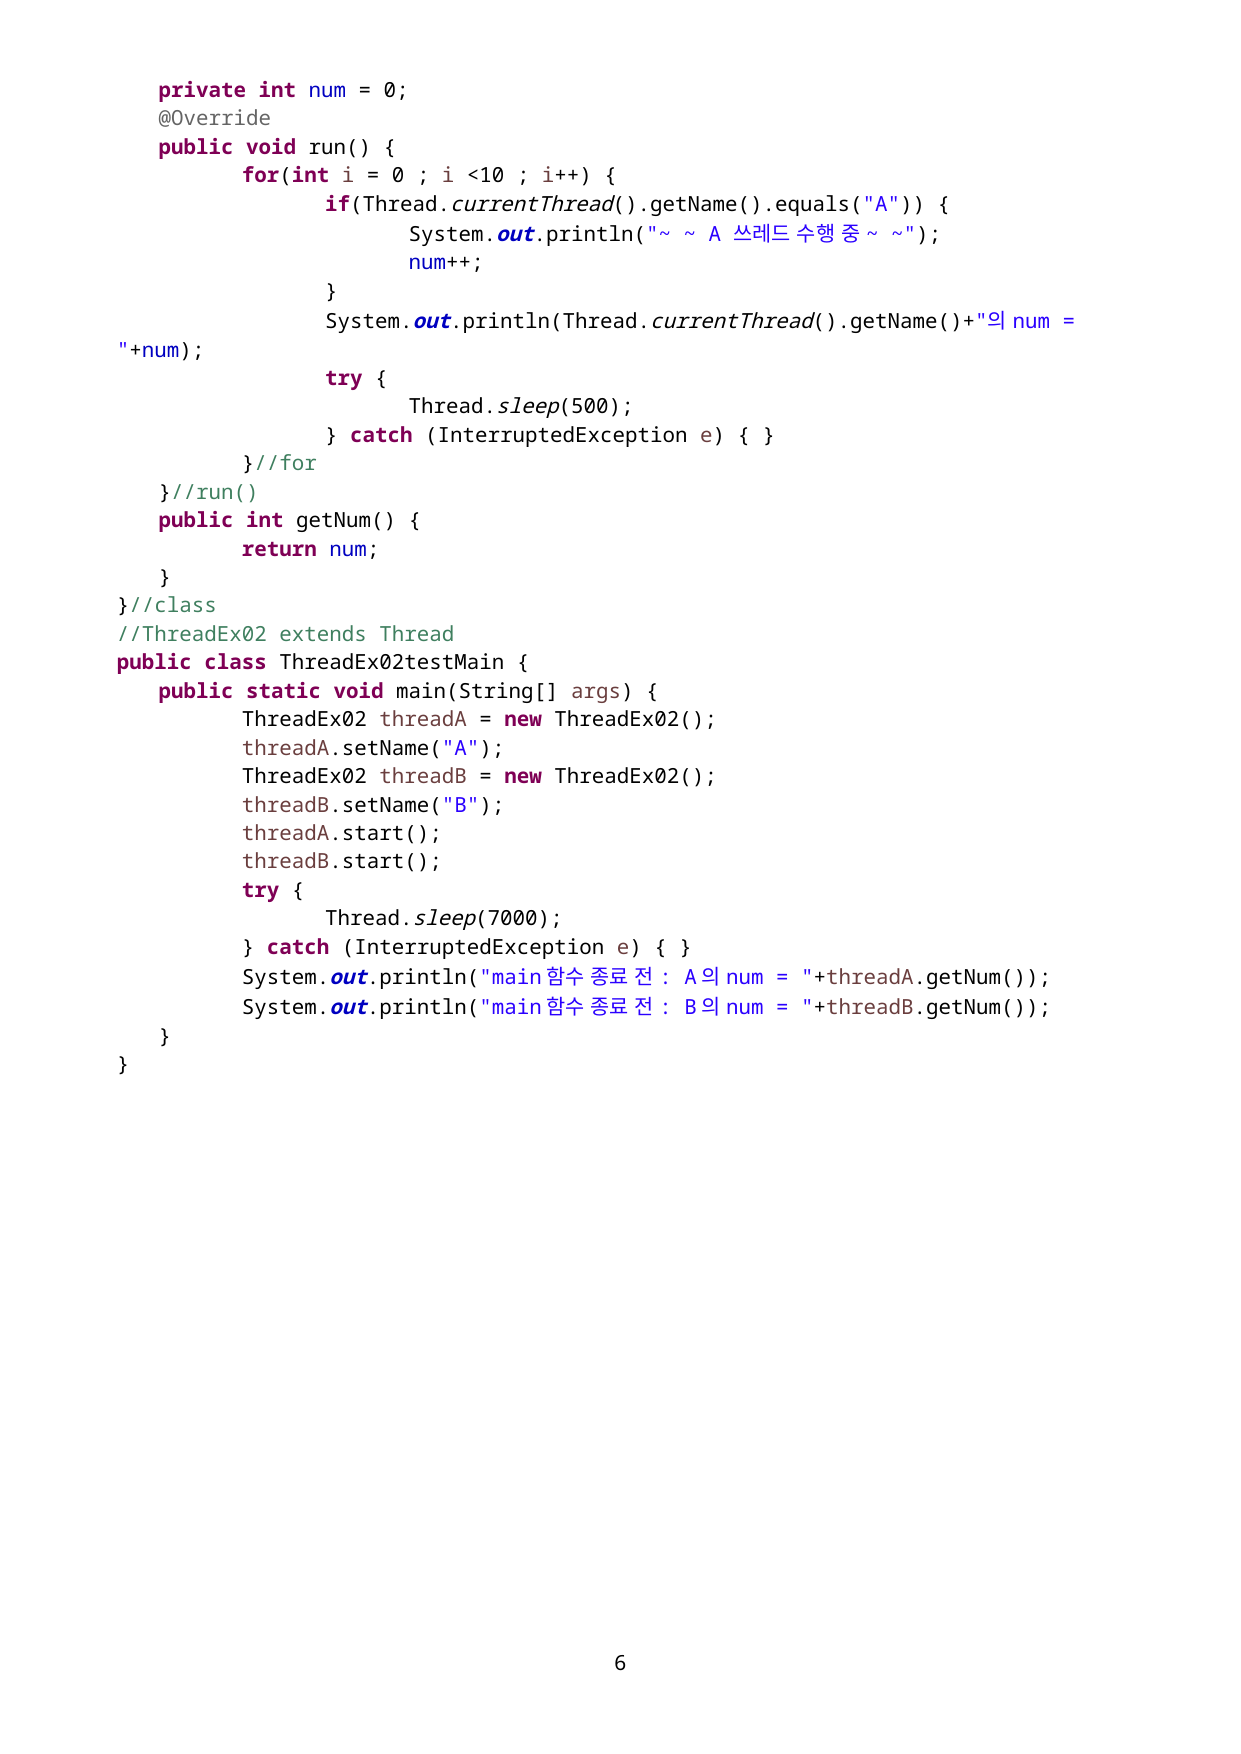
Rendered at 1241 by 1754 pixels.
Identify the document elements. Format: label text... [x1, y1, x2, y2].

text System.out.println("~ ~ A 쓰레드 수행 중 ~ ~"); [117, 217, 1165, 247]
text try { [117, 875, 1165, 903]
text threadA.setName("A"); [117, 733, 1165, 761]
text return num; [117, 534, 1165, 562]
text public int getNum() { [117, 505, 1165, 534]
text try { [117, 363, 1165, 392]
text ThreadEx02 threadA = new ThreadEx02(); [117, 704, 1165, 733]
text threadA.start(); [117, 818, 1165, 847]
text public static void main(String[] args) { [117, 676, 1165, 704]
text Thread.sleep(500); [117, 392, 1165, 420]
text } [117, 1021, 1165, 1049]
text } [117, 562, 1165, 591]
text @Override [117, 103, 1165, 132]
text private int num = 0; [117, 75, 1165, 103]
text if(Thread.currentThread().getName().equals("A")) { [117, 189, 1165, 217]
text public void run() { [117, 132, 1165, 160]
text System.out.println("main함수 종료 전 : A의 num = "+threadA.getNum()); [117, 960, 1165, 991]
text public class ThreadEx02testMain { [117, 647, 1165, 676]
text } [117, 1049, 1165, 1078]
text } [117, 276, 1165, 304]
text System.out.println("main함수 종료 전 : B의 num = "+threadB.getNum()); [117, 991, 1165, 1021]
text }//class [117, 591, 1165, 619]
text threadB.start(); [117, 847, 1165, 875]
text //ThreadEx02 extends Thread [117, 619, 1165, 647]
text for(int i = 0 ; i <10 ; i++) { [117, 160, 1165, 189]
text } catch (InterruptedException e) { } [117, 420, 1165, 448]
text num++; [117, 247, 1165, 276]
text } catch (InterruptedException e) { } [117, 932, 1165, 960]
text System.out.println(Thread.currentThread().getName()+"의 num = "+num); [117, 304, 1165, 363]
text ThreadEx02 threadB = new ThreadEx02(); [117, 761, 1165, 790]
text threadB.setName("B"); [117, 790, 1165, 818]
text }//for [117, 448, 1165, 477]
text Thread.sleep(7000); [117, 903, 1165, 932]
text }//run() [117, 477, 1165, 505]
